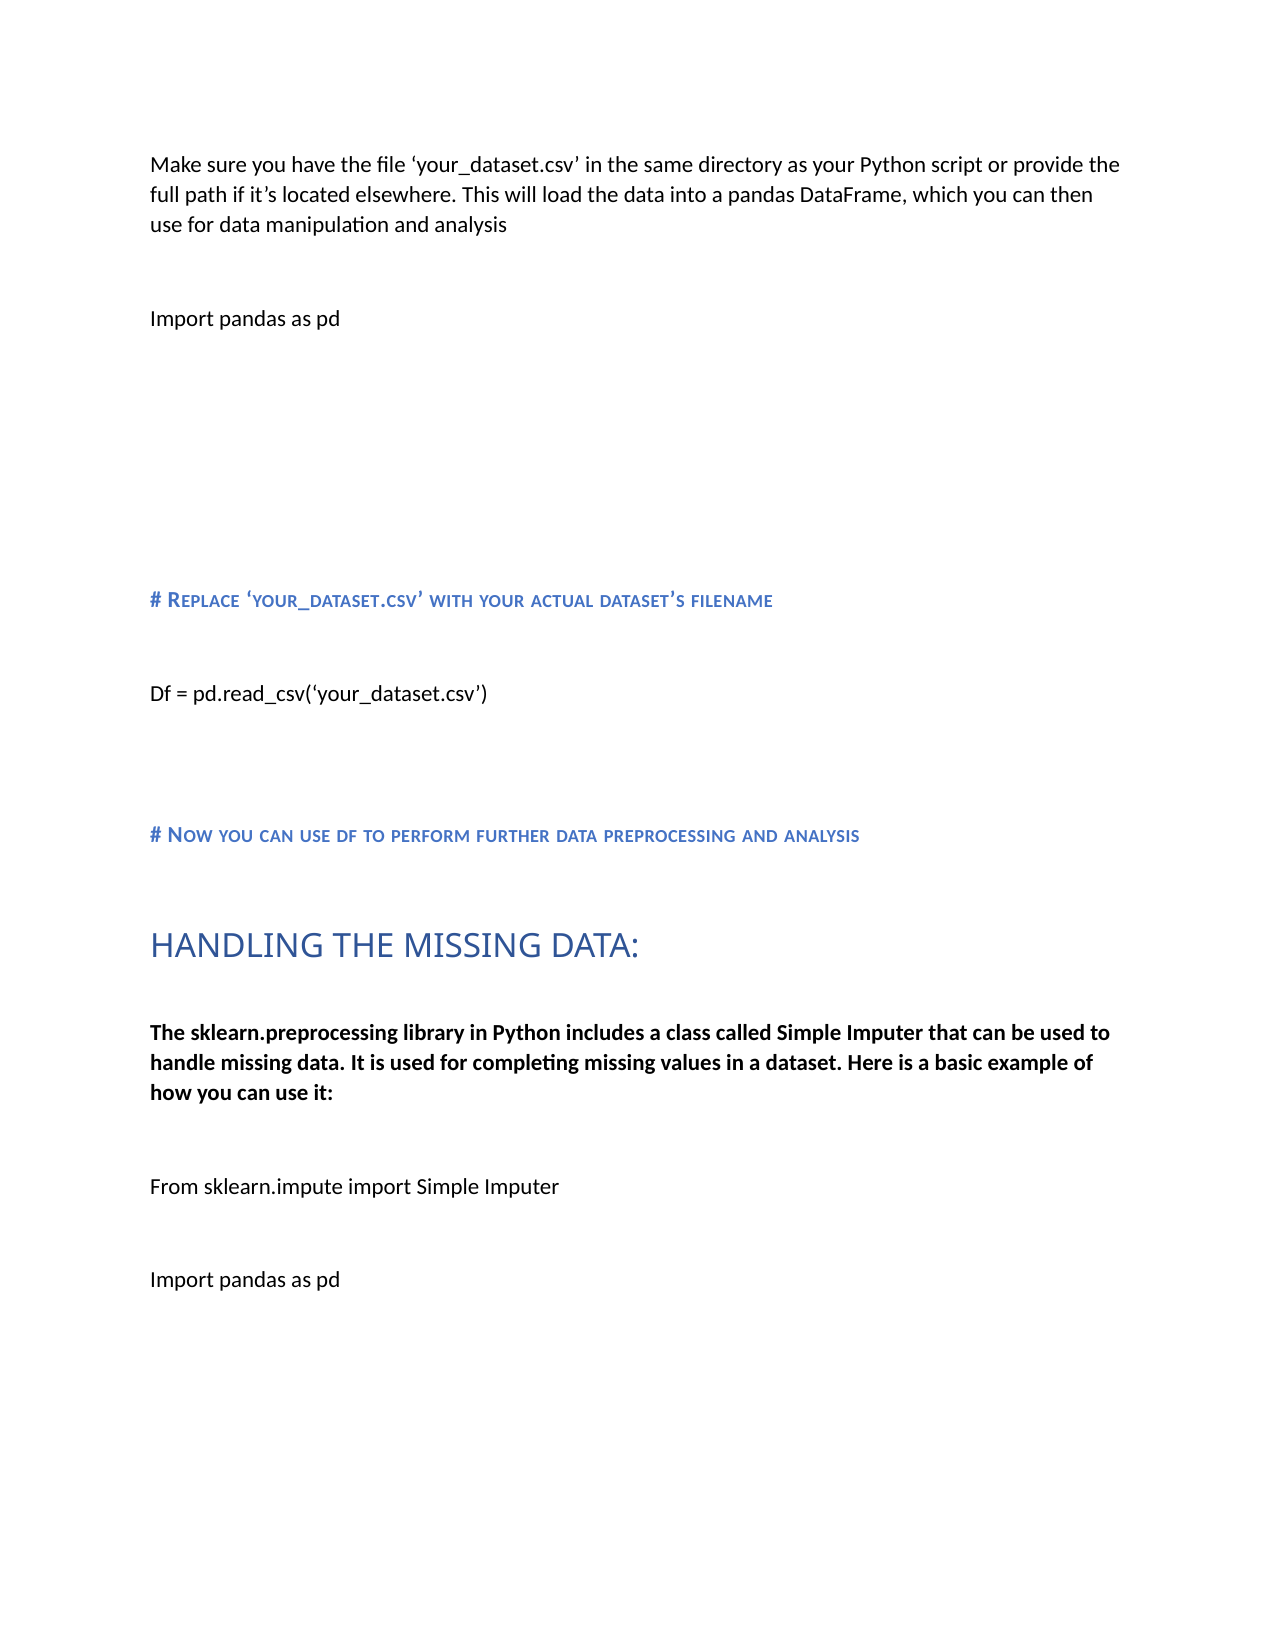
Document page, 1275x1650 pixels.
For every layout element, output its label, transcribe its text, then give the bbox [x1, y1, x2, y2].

subtitle HANDLING THE MISSING DATA: [150, 922, 1125, 967]
text From sklearn.impute import Simple Imputer [150, 1172, 1125, 1200]
text Import pandas as pd [150, 1266, 1125, 1294]
text # Now you can use df to perform further data preprocessing and analysis [150, 820, 1125, 848]
text # Replace ‘your_dataset.csv’ with your actual dataset’s filename [150, 585, 1125, 613]
text The sklearn.preprocessing library in Python includes a class called Simple Imputer that can be used to handle missing data. It is used for completing missing values in a dataset. Here is a basic example of how you can use it: [150, 1018, 1125, 1106]
text Df = pd.read_csv(‘your_dataset.csv’) [150, 679, 1125, 707]
text Make sure you have the file ‘your_dataset.csv’ in the same directory as your Python script or provide the full path if it’s located elsewhere. This will load the data into a pandas DataFrame, which you can then use for data manipulation and analysis [150, 150, 1125, 238]
text Import pandas as pd [150, 304, 1125, 332]
